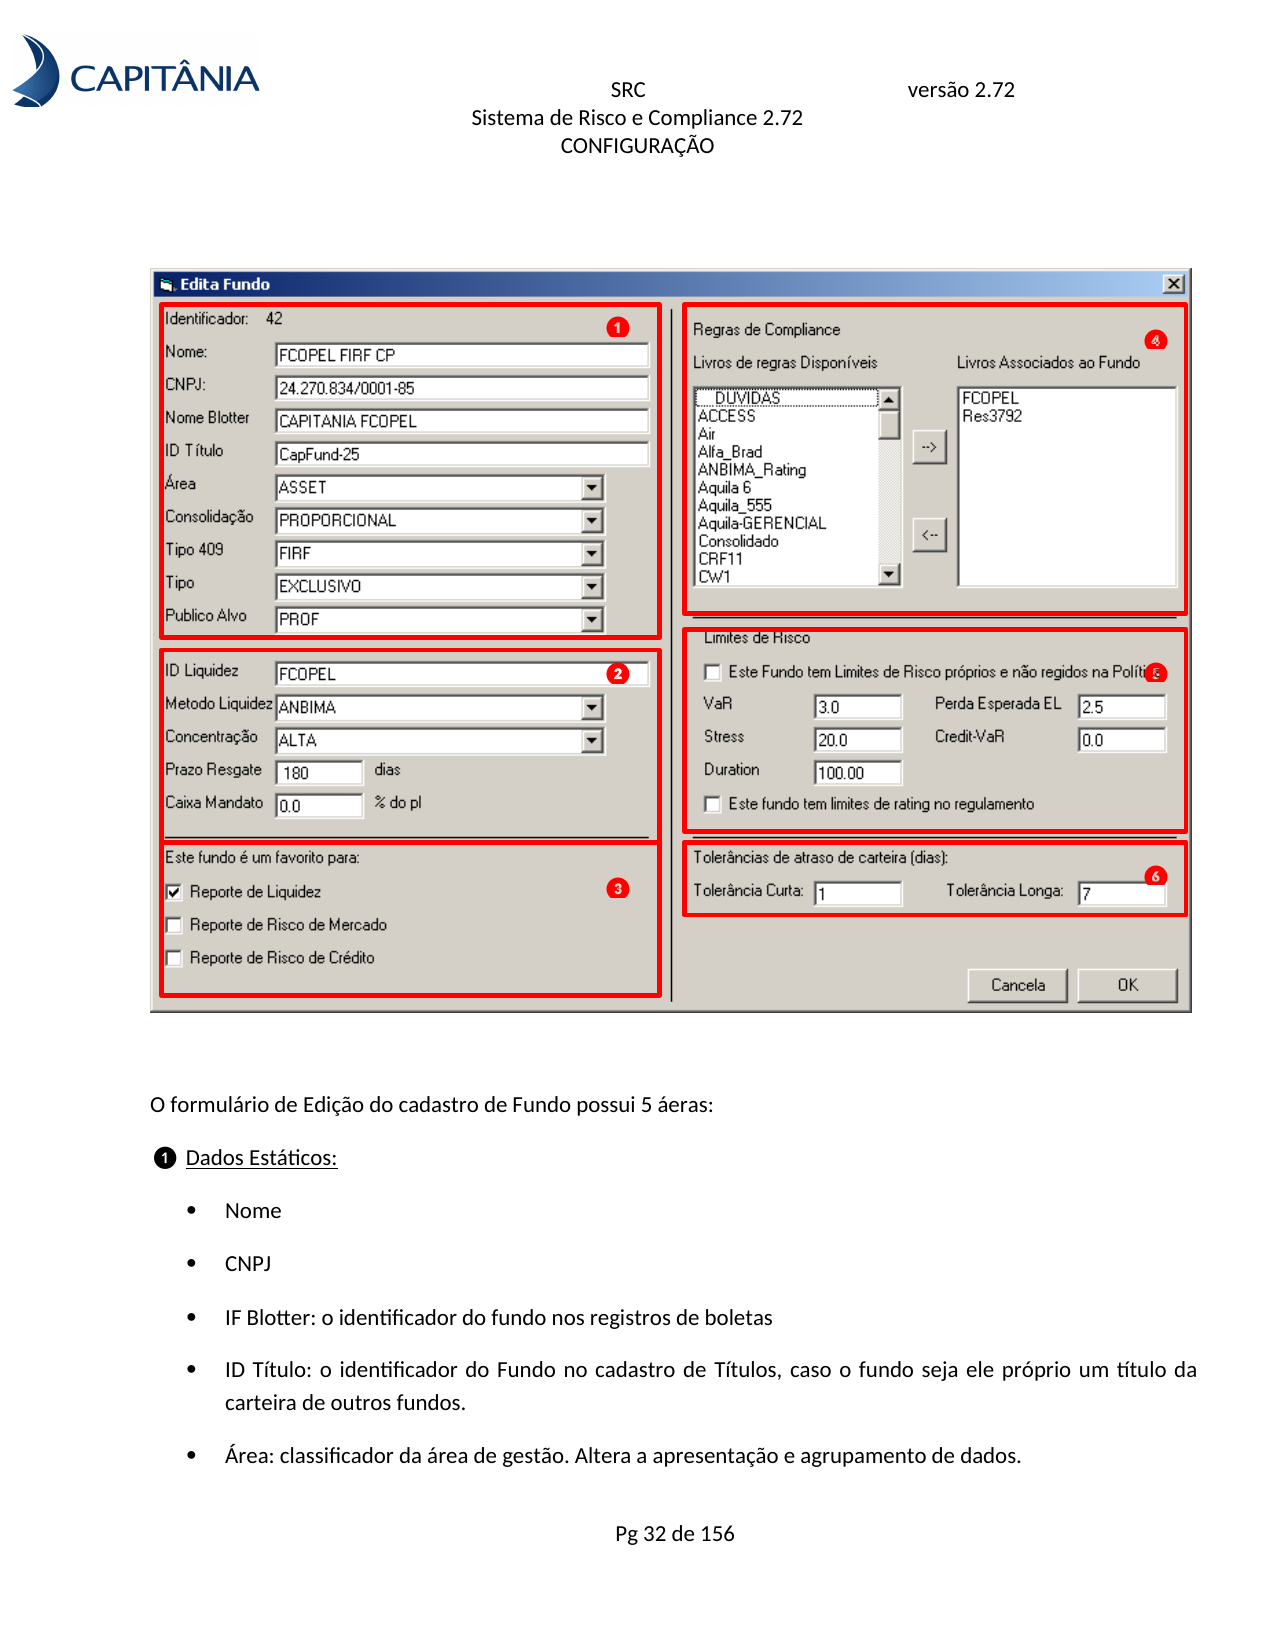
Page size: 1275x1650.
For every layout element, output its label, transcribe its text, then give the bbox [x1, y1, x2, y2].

picture [150, 268, 1192, 1013]
list Nome [187, 1197, 1200, 1224]
list Área: classificador da área de gestão. Altera a apresentação e agrupamento de dados. [187, 1441, 1200, 1469]
text ❶ Dados Estáticos: [150, 1143, 1200, 1172]
picture [12, 34, 260, 107]
list IF Blotter: o identificador do fundo nos registros de boletas [187, 1303, 1200, 1331]
list ID Título: o identificador do Fundo no cadastro de Títulos, caso o fundo seja ele próprio um título da carteira de outros fundos. [187, 1356, 1200, 1416]
list CNPJ [187, 1249, 1200, 1278]
text O formulário de Edição do cadastro de Fundo possui 5 áeras: [150, 1091, 1200, 1118]
